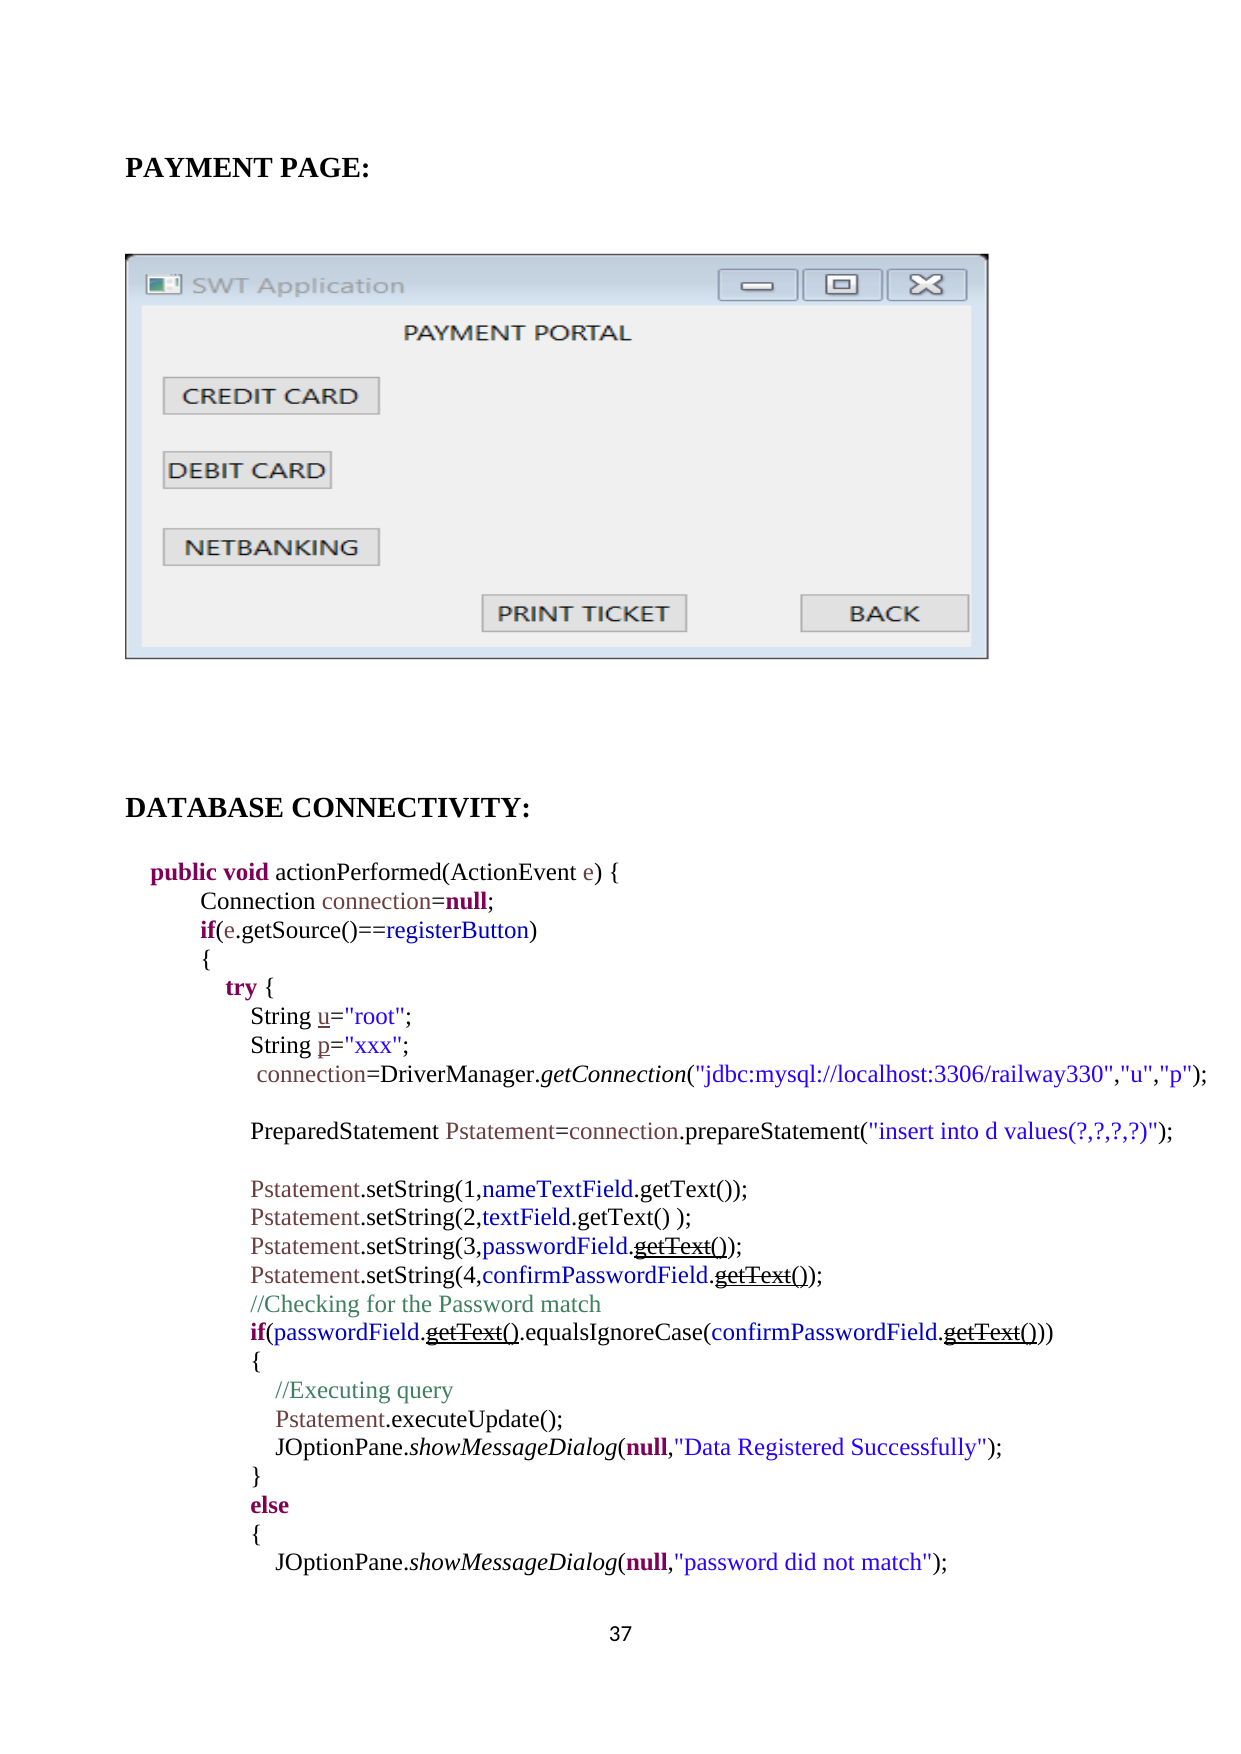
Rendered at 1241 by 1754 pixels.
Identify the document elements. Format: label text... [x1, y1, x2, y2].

text try { [150, 972, 1212, 1001]
text Pstatement.setString(2,textField.getText() ); [150, 1202, 1212, 1231]
text PreparedStatement Pstatement=connection.prepareStatement("insert into d values(?,?,?,?)"); [150, 1116, 1212, 1145]
text //Checking for the Password match [150, 1289, 1212, 1317]
text DATABASE CONNECTIVITY: [125, 790, 1212, 824]
text else [150, 1490, 1212, 1519]
text } [150, 1461, 1212, 1490]
text { [150, 944, 1212, 972]
text { [150, 1519, 1212, 1547]
text JOptionPane.showMessageDialog(null,"Data Registered Successfully"); [150, 1432, 1212, 1461]
text JOptionPane.showMessageDialog(null,"password did not match"); [150, 1547, 1212, 1576]
text Pstatement.setString(1,nameTextField.getText()); [150, 1174, 1212, 1202]
text Pstatement.setString(4,confirmPasswordField.getText()); [150, 1260, 1212, 1289]
text String p="xxx"; [150, 1030, 1212, 1059]
picture [125, 250, 991, 662]
text { [150, 1346, 1212, 1375]
text if(e.getSource()==registerButton) [150, 915, 1212, 944]
text Connection connection=null; [150, 886, 1212, 915]
text PAYMENT PAGE: [125, 150, 1212, 183]
text Pstatement.setString(3,passwordField.getText()); [150, 1231, 1212, 1260]
text public void actionPerformed(ActionEvent e) { [150, 857, 1212, 886]
text String u="root"; [150, 1001, 1212, 1030]
text Pstatement.executeUpdate(); [150, 1404, 1212, 1432]
text //Executing query [150, 1375, 1212, 1404]
text if(passwordField.getText().equalsIgnoreCase(confirmPasswordField.getText())) [150, 1317, 1212, 1346]
text connection=DriverManager.getConnection("jdbc:mysql://localhost:3306/railway330","u","p"); [150, 1059, 1212, 1087]
